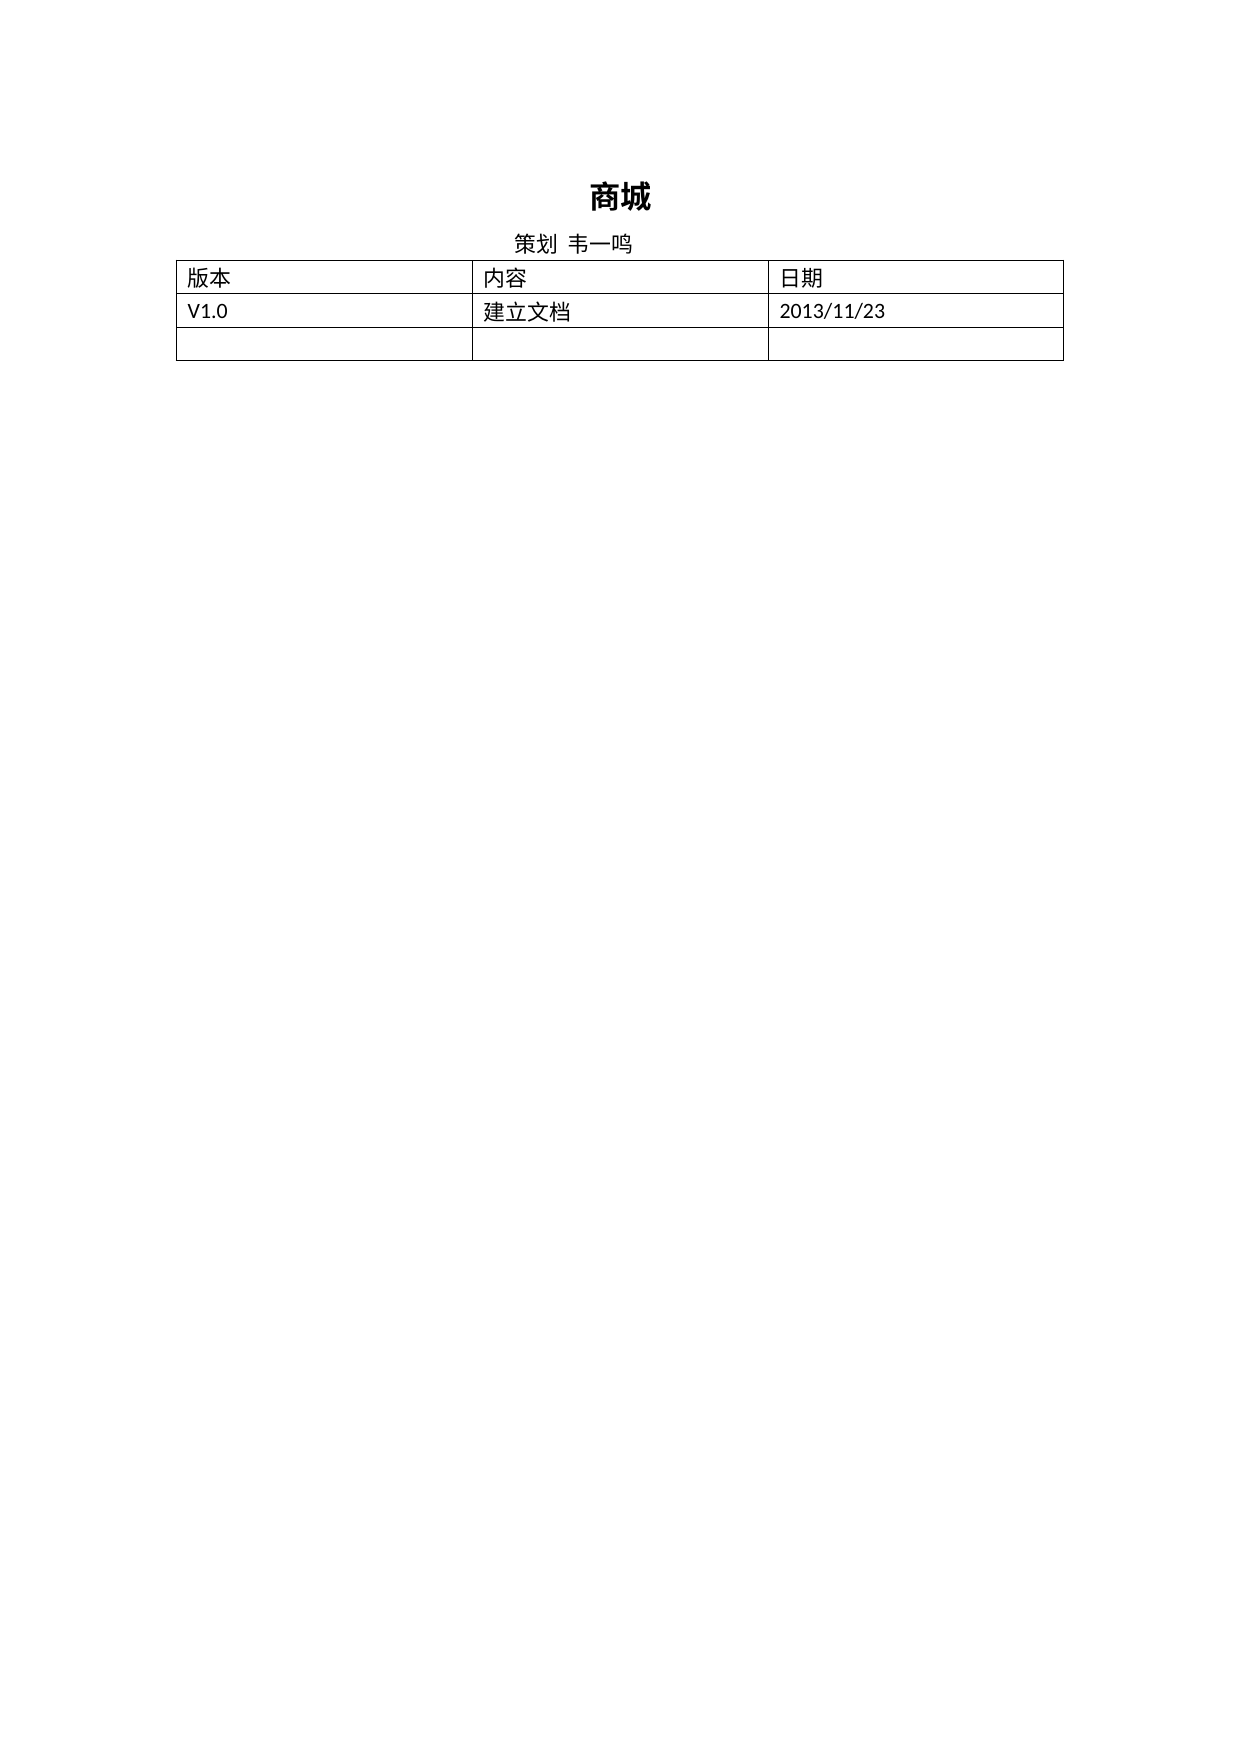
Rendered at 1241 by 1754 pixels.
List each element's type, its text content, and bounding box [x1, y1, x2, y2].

table_cell 2013/11/23 [769, 294, 1063, 327]
table_header 版本 [177, 261, 472, 293]
table_header 内容 [473, 261, 768, 293]
table_cell 建立文档 [473, 294, 768, 327]
text 商城 [187, 162, 1053, 227]
table_cell [473, 328, 768, 360]
table_cell V1.0 [177, 294, 472, 327]
table_cell [177, 328, 472, 360]
text 策划 韦一鸣 [187, 227, 1053, 259]
table_header 日期 [769, 261, 1063, 293]
table_cell [769, 328, 1063, 360]
